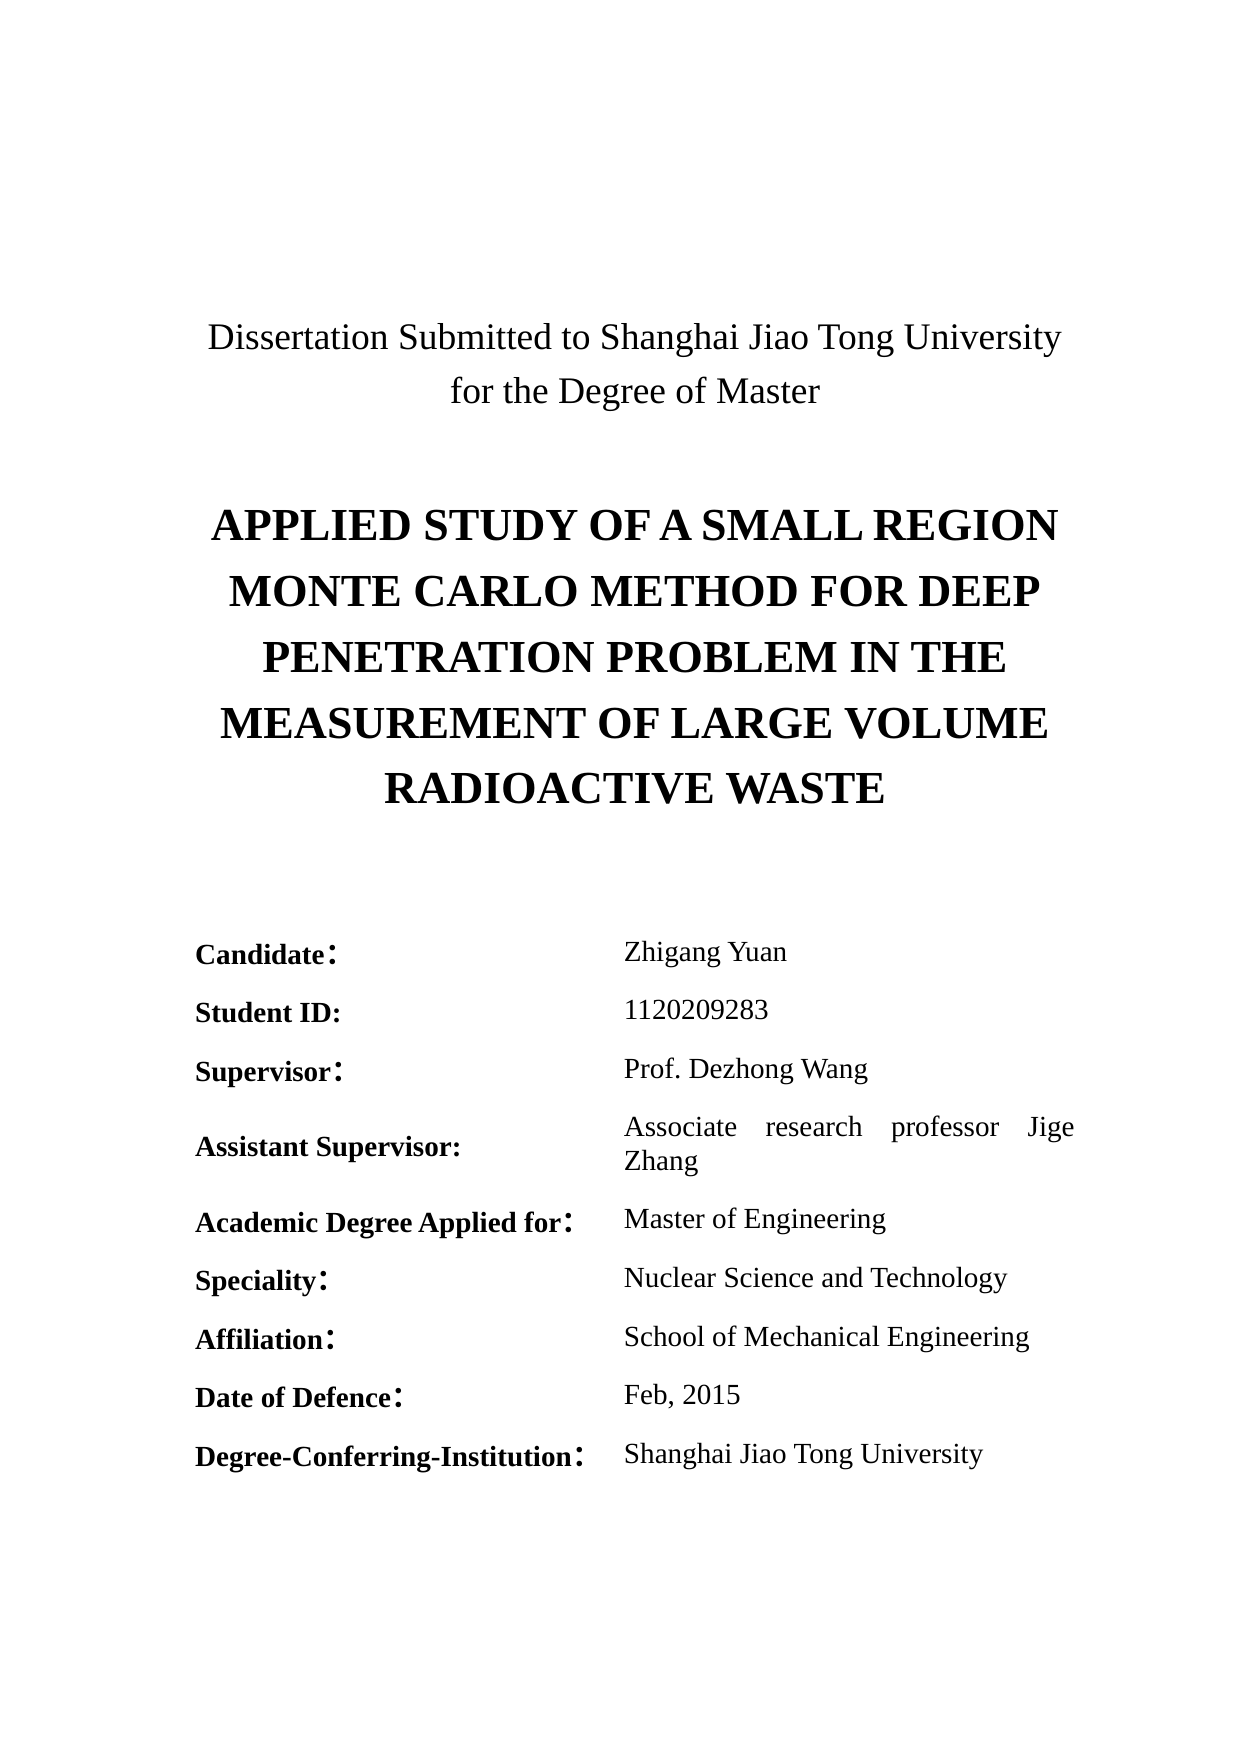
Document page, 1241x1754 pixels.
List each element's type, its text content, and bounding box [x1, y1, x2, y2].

text APPLIED STUDY OF A SMALL REGION MONTE CARLO METHOD FOR DEEP PENETRATION PROBLEM IN THE MEASUREMENT OF LARGE VOLUME RADIOACTIVE WASTE [195, 498, 1075, 814]
table_header Candidate： [184, 921, 612, 980]
table_cell Supervisor： [184, 1039, 612, 1097]
table_cell Degree-Conferring-Institution： [184, 1423, 612, 1482]
table_cell Student ID: [184, 980, 612, 1038]
table_cell School of Mechanical Engineering [613, 1306, 1086, 1365]
table_cell Prof. Dezhong Wang [613, 1039, 1086, 1097]
table_cell Master of Engineering [613, 1189, 1086, 1248]
table_cell 1120209283 [613, 980, 1086, 1038]
table_cell Feb, 2015 [613, 1365, 1086, 1423]
table_cell Speciality： [184, 1248, 612, 1306]
table_cell Academic Degree Applied for： [184, 1189, 612, 1248]
table_cell Nuclear Science and Technology [613, 1248, 1086, 1306]
text Dissertation Submitted to Shanghai Jiao Tong University for the Degree of Master [195, 314, 1075, 411]
table_cell Assistant Supervisor: [184, 1097, 612, 1189]
table_cell Affiliation： [184, 1306, 612, 1365]
table_cell Date of Defence： [184, 1365, 612, 1423]
table_header Zhigang Yuan [613, 921, 1086, 980]
table_cell Associate research professor Jige Zhang [613, 1097, 1086, 1189]
table_cell Shanghai Jiao Tong University [613, 1423, 1086, 1482]
